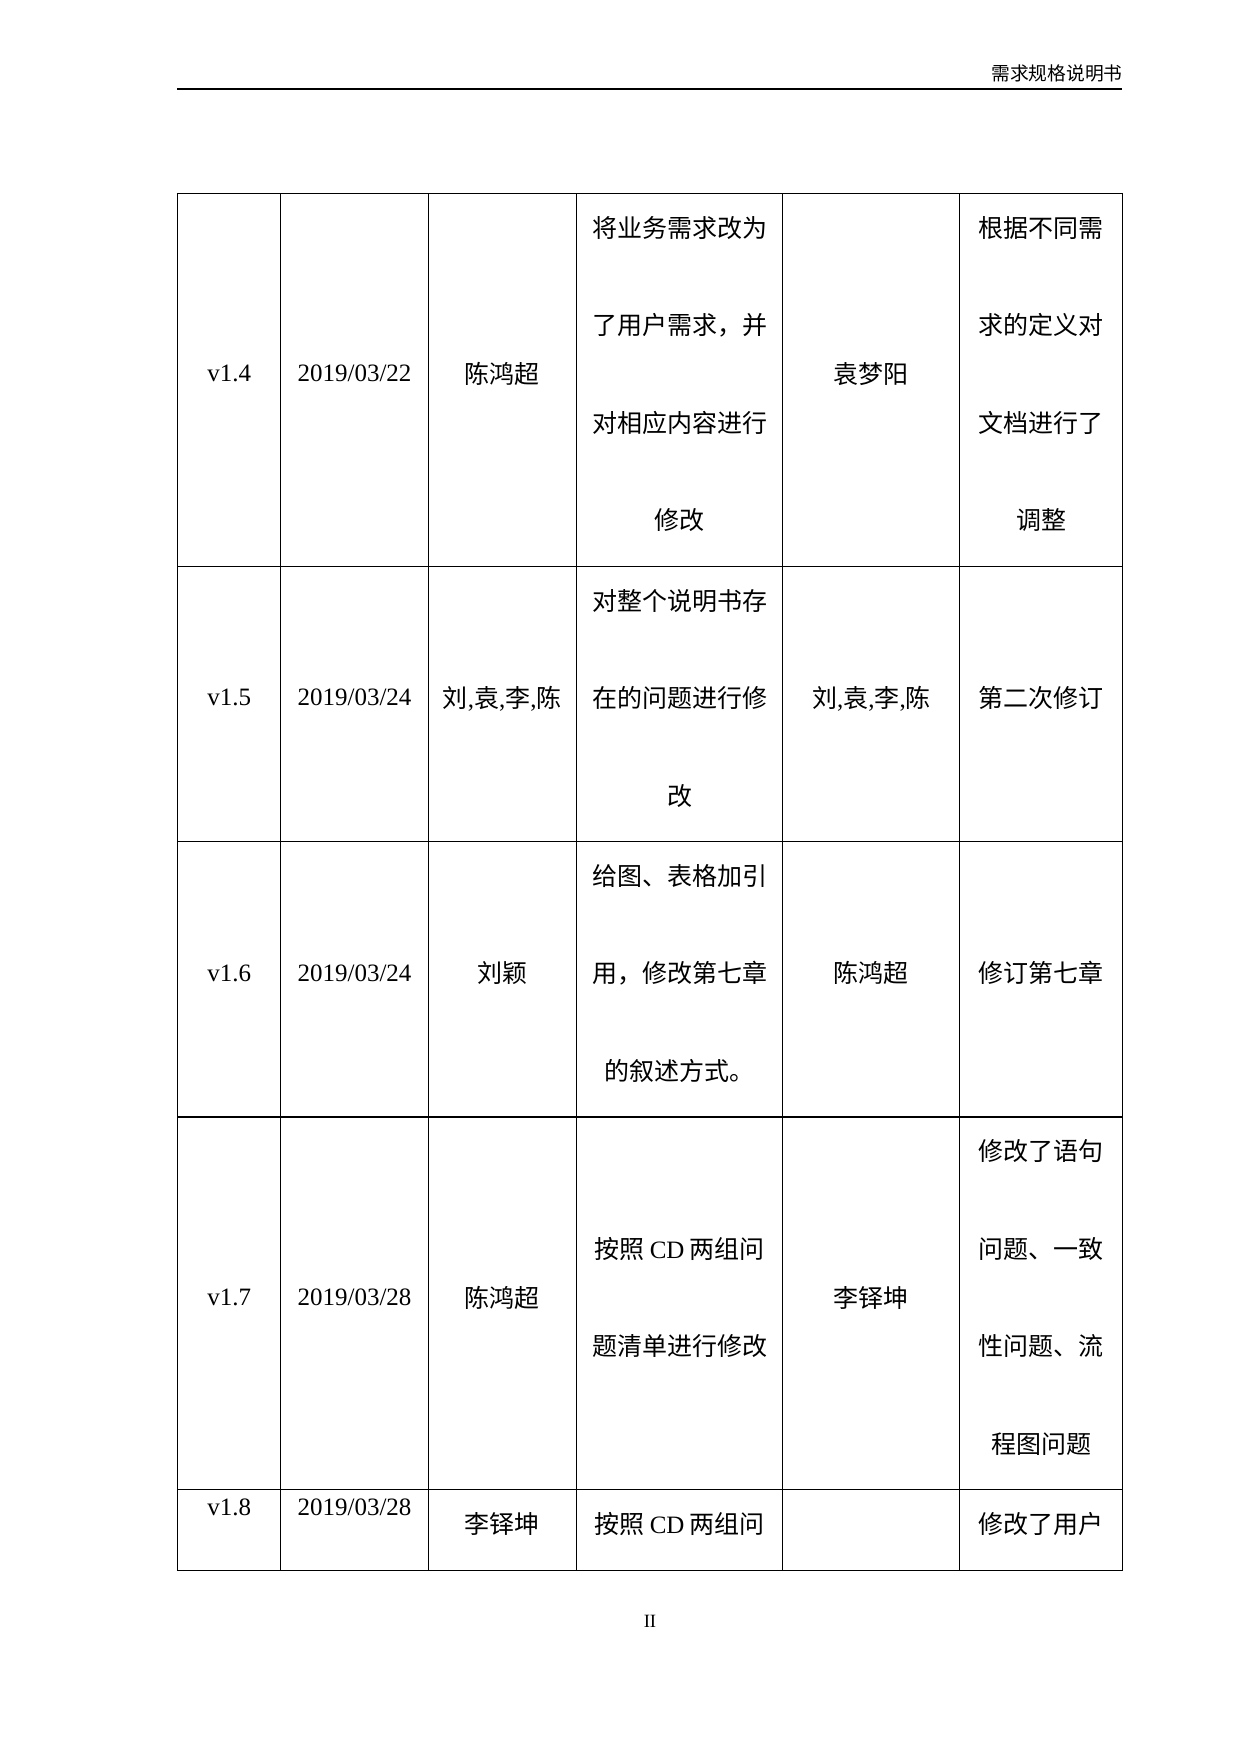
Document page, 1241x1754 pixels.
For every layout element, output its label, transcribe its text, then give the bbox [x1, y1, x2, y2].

table_cell v1.6 [178, 842, 280, 1116]
table_cell 2019/03/28 [281, 1118, 428, 1489]
table_cell 刘,袁,李,陈 [783, 567, 959, 841]
table_cell 按照CD两组问题清单进行修改 [577, 1490, 782, 1569]
table_cell 刘颖 [429, 842, 576, 1116]
table_cell 2019/03/28 [281, 1490, 428, 1569]
table_cell 2019/03/24 [281, 842, 428, 1116]
table_cell 对整个说明书存在的问题进行修改 [577, 567, 782, 841]
table_cell 给图、表格加引用，修改第七章的叙述方式。 [577, 842, 782, 1116]
table_cell 2019/03/22 [281, 194, 428, 566]
table_cell 根据不同需求的定义对文档进行了调整 [960, 194, 1122, 566]
table_cell 袁梦阳 [783, 194, 959, 566]
table_cell 修改了语句问题、一致性问题、流程图问题 [960, 1118, 1122, 1489]
table_cell 2019/03/24 [281, 567, 428, 841]
table_cell 陈鸿超 [429, 194, 576, 566]
table_cell v1.7 [178, 1118, 280, 1489]
table_cell v1.5 [178, 567, 280, 841]
table_cell [783, 1490, 959, 1569]
table_cell 刘,袁,李,陈 [429, 567, 576, 841]
table_cell v1.4 [178, 194, 280, 566]
table_cell 第二次修订 [960, 567, 1122, 841]
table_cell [960, 1490, 1122, 1569]
table_cell v1.8 [178, 1490, 280, 1569]
table_cell 按照CD两组问题清单进行修改 [577, 1118, 782, 1489]
table_cell 李铎坤 [783, 1118, 959, 1489]
table_cell 陈鸿超 [429, 1118, 576, 1489]
table_cell 修订第七章 [960, 842, 1122, 1116]
table_cell 陈鸿超 [783, 842, 959, 1116]
table_cell 李铎坤 [429, 1490, 576, 1569]
table_cell 将业务需求改为了用户需求，并对相应内容进行修改 [577, 194, 782, 566]
